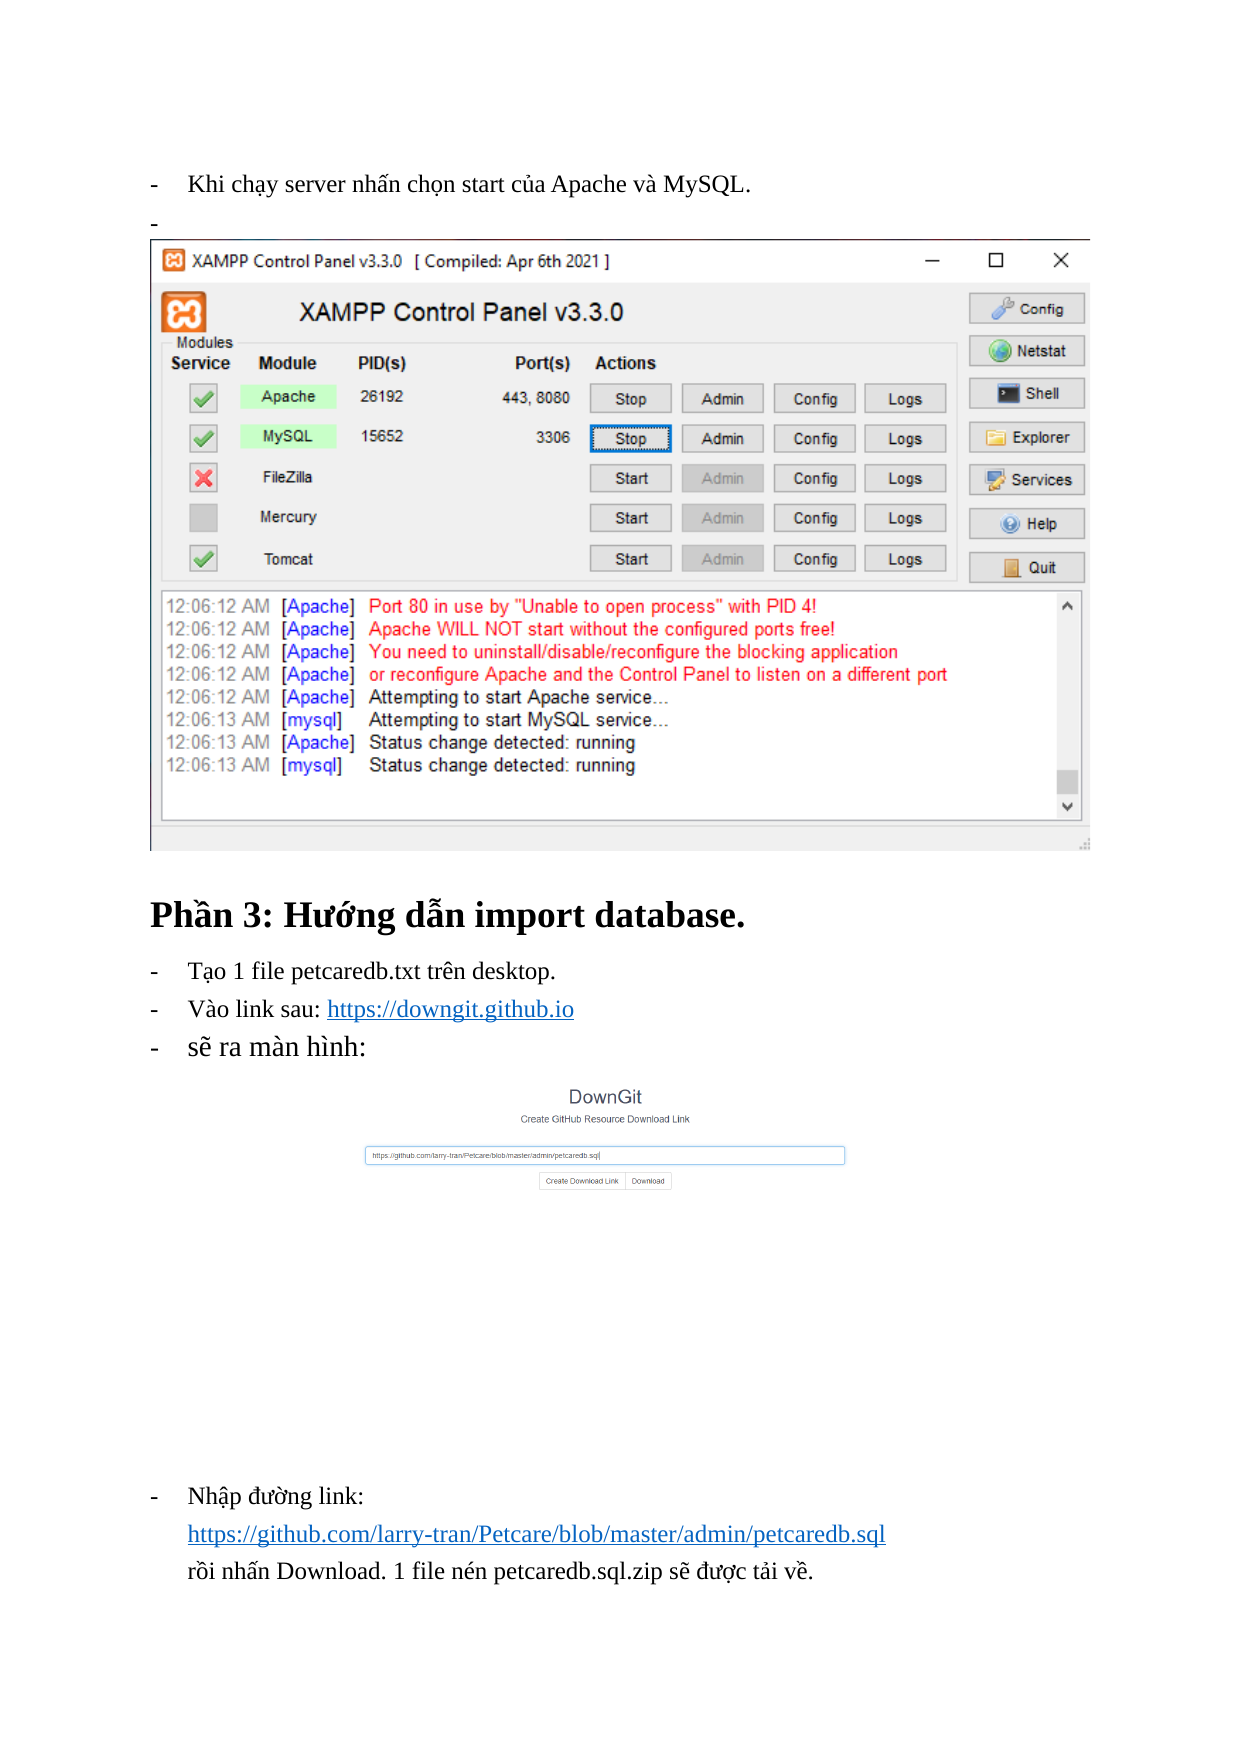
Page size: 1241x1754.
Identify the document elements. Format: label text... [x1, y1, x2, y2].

list Tạo 1 file petcaredb.txt trên desktop. [150, 952, 1090, 989]
list rồi nhấn Download. 1 file nén petcaredb.sql.zip sẽ được tải về. [187, 1552, 1090, 1589]
list Khi chạy server nhấn chọn start của Apache và MySQL. [150, 164, 1090, 202]
list https://github.com/larry-tran/Petcare/blob/master/admin/petcaredb.sql [187, 1514, 1090, 1552]
list Vào link sau: https://downgit.github.io [150, 989, 1090, 1027]
list sẽ ra màn hình: [150, 1027, 1090, 1064]
picture [150, 1064, 1091, 1443]
text Phần 3: Hướng dẫn import database. [150, 877, 1090, 952]
list Nhập đường link: [150, 1477, 1090, 1514]
picture [150, 239, 1091, 851]
